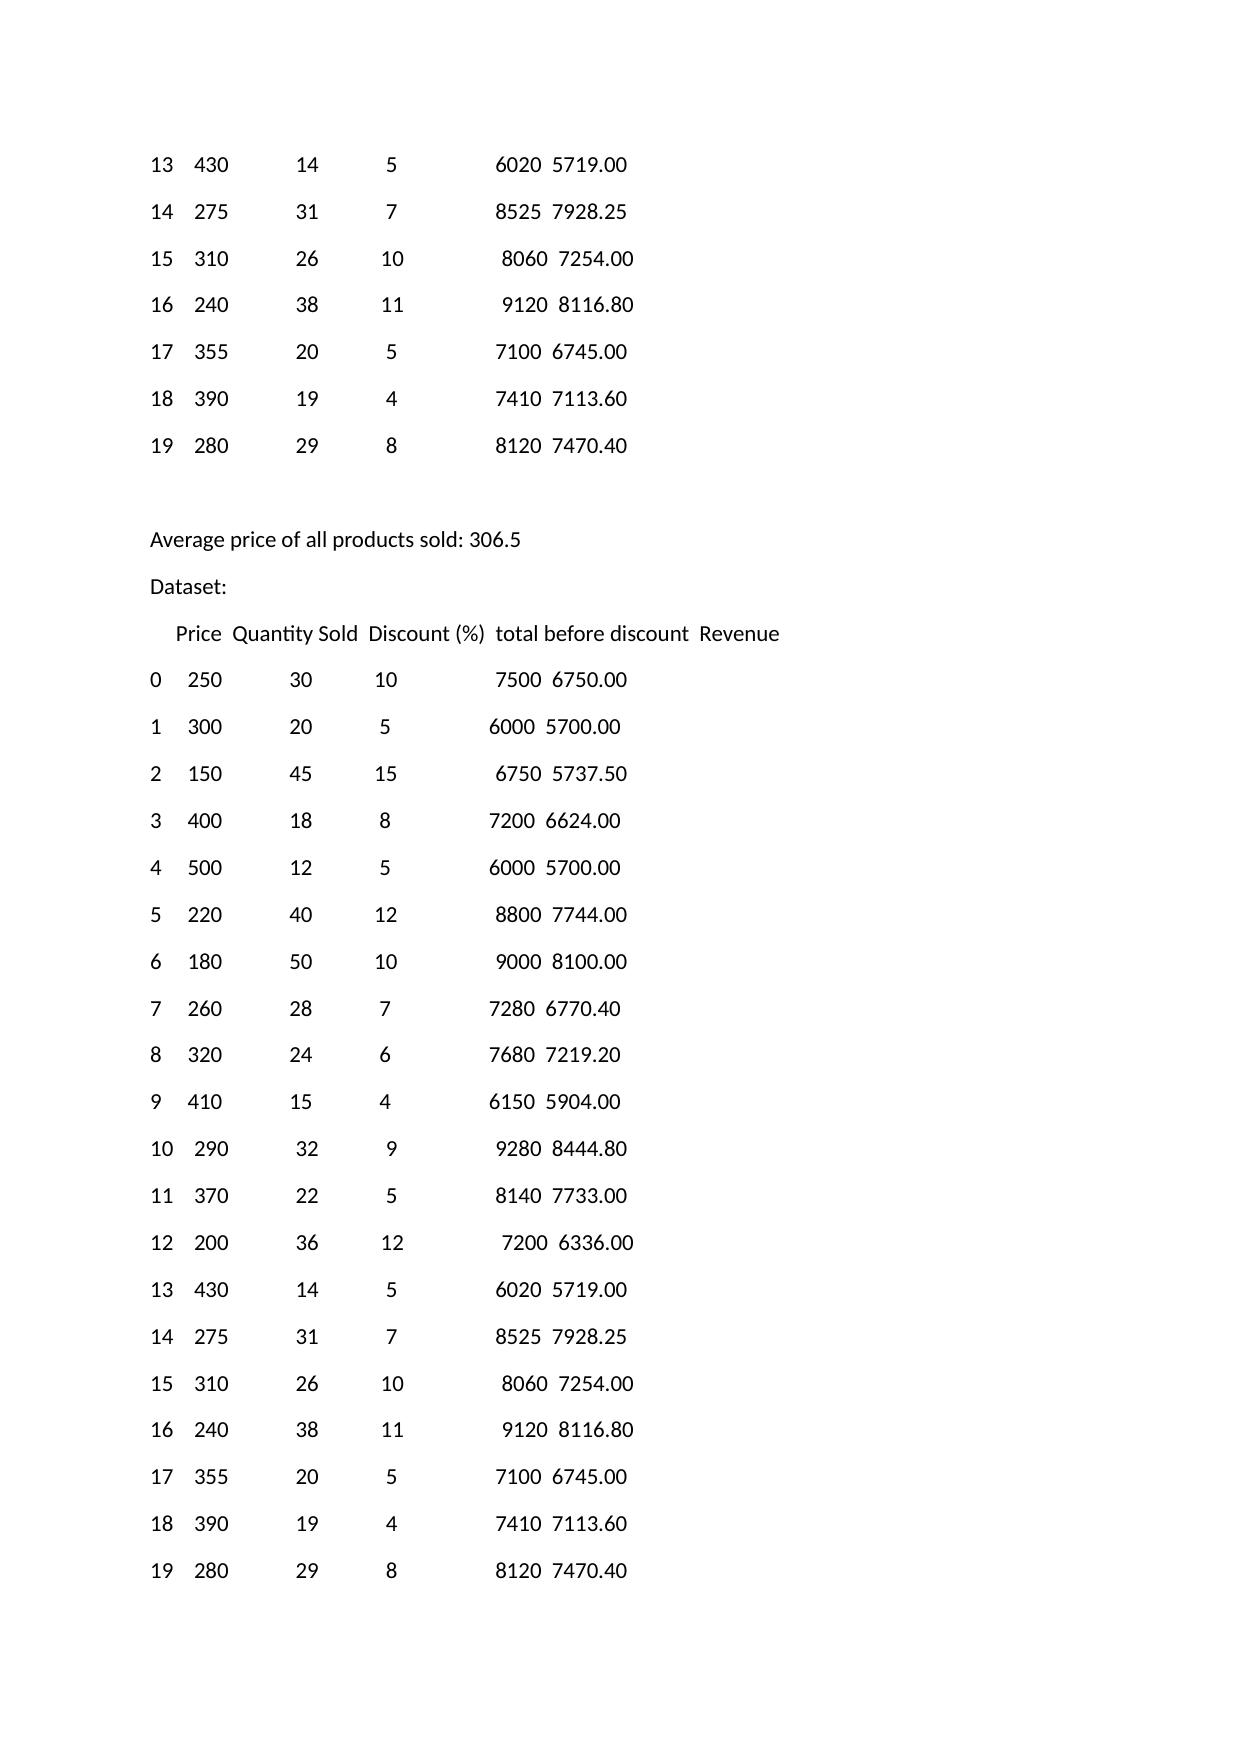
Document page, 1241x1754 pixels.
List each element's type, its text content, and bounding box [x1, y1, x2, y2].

text 14 275 31 7 8525 7928.25 [150, 1322, 1090, 1350]
text Price Quantity Sold Discount (%) total before discount Revenue [150, 619, 1090, 647]
text 7 260 28 7 7280 6770.40 [150, 994, 1090, 1022]
text 18 390 19 4 7410 7113.60 [150, 1509, 1090, 1537]
text 5 220 40 12 8800 7744.00 [150, 900, 1090, 928]
text 15 310 26 10 8060 7254.00 [150, 1369, 1090, 1397]
text 15 310 26 10 8060 7254.00 [150, 244, 1090, 272]
text 0 250 30 10 7500 6750.00 [150, 666, 1090, 694]
text 11 370 22 5 8140 7733.00 [150, 1181, 1090, 1209]
text 19 280 29 8 8120 7470.40 [150, 431, 1090, 459]
text 13 430 14 5 6020 5719.00 [150, 150, 1090, 178]
text Average price of all products sold: 306.5 [150, 525, 1090, 553]
text Dataset: [150, 572, 1090, 600]
text 3 400 18 8 7200 6624.00 [150, 806, 1090, 834]
text 1 300 20 5 6000 5700.00 [150, 712, 1090, 741]
text 19 280 29 8 8120 7470.40 [150, 1556, 1090, 1584]
text 16 240 38 11 9120 8116.80 [150, 291, 1090, 319]
text 17 355 20 5 7100 6745.00 [150, 337, 1090, 366]
text 14 275 31 7 8525 7928.25 [150, 197, 1090, 225]
text 9 410 15 4 6150 5904.00 [150, 1087, 1090, 1116]
text 2 150 45 15 6750 5737.50 [150, 759, 1090, 787]
text 17 355 20 5 7100 6745.00 [150, 1462, 1090, 1491]
text 13 430 14 5 6020 5719.00 [150, 1275, 1090, 1303]
text 16 240 38 11 9120 8116.80 [150, 1416, 1090, 1444]
text 10 290 32 9 9280 8444.80 [150, 1134, 1090, 1162]
text 4 500 12 5 6000 5700.00 [150, 853, 1090, 881]
text 12 200 36 12 7200 6336.00 [150, 1228, 1090, 1256]
text 8 320 24 6 7680 7219.20 [150, 1041, 1090, 1069]
text 6 180 50 10 9000 8100.00 [150, 947, 1090, 975]
text 18 390 19 4 7410 7113.60 [150, 384, 1090, 412]
